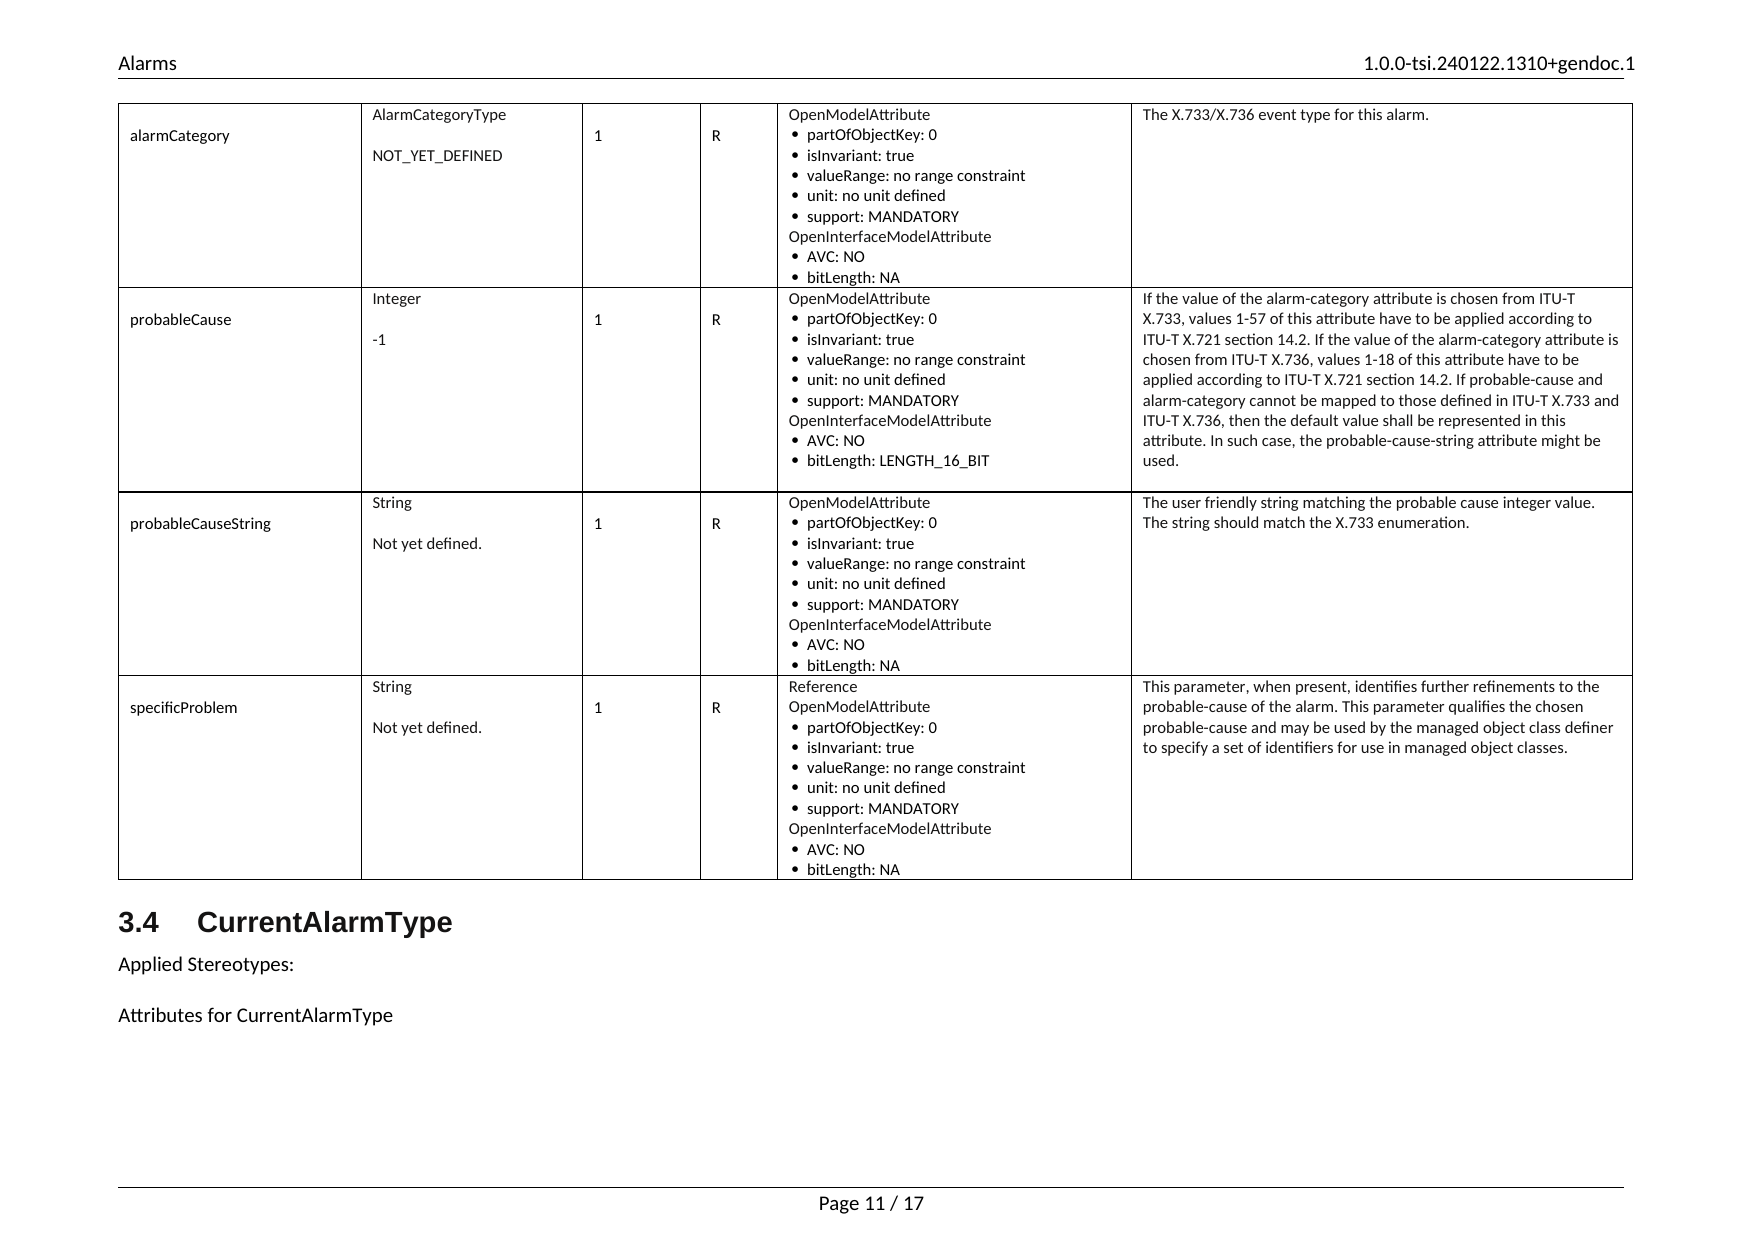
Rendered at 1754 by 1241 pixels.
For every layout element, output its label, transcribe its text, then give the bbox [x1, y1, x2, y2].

text Applied Stereotypes: [118, 951, 1624, 977]
table_cell R [701, 676, 777, 879]
table_cell 1 [583, 104, 700, 287]
table_cell The user friendly string matching the probable cause integer value. The string should match the X.733 enumeration. [1132, 493, 1632, 675]
table_cell AlarmCategoryType NOT_YET_DEFINED [362, 104, 582, 287]
table_cell Reference OpenModelAttribute partOfObjectKey: 0 isInvariant: true valueRange: no range constraint unit: no unit defined support: MANDATORY OpenInterfaceModelAttribute AVC: NO bitLength: NA [778, 676, 1131, 879]
table_cell The X.733/X.736 event type for this alarm. [1132, 104, 1632, 287]
table_cell Integer -1 [362, 288, 582, 491]
table_cell probableCauseString [119, 493, 361, 675]
text Attributes for CurrentAlarmType [118, 1002, 1624, 1028]
table_cell 1 [583, 493, 700, 675]
table_cell R [701, 288, 777, 491]
table_cell OpenModelAttribute partOfObjectKey: 0 isInvariant: true valueRange: no range constraint unit: no unit defined support: MANDATORY OpenInterfaceModelAttribute AVC: NO bitLength: LENGTH_16_BIT [778, 288, 1131, 491]
table_cell specificProblem [119, 676, 361, 879]
table_cell 1 [583, 288, 700, 491]
table_cell 1 [583, 676, 700, 879]
subtitle CurrentAlarmType [118, 905, 1624, 939]
table_cell probableCause [119, 288, 361, 491]
table_cell This parameter, when present, identifies further refinements to the probable-cause of the alarm. This parameter qualifies the chosen probable-cause and may be used by the managed object class definer to specify a set of identifiers for use in managed object classes. [1132, 676, 1632, 879]
table_cell R [701, 493, 777, 675]
table_cell If the value of the alarm-category attribute is chosen from ITU-T X.733, values 1-57 of this attribute have to be applied according to ITU-T X.721 section 14.2. If the value of the alarm-category attribute is chosen from ITU-T X.736, values 1-18 of this attribute have to be applied according to ITU-T X.721 section 14.2. If probable-cause and alarm-category cannot be mapped to those defined in ITU-T X.733 and ITU-T X.736, then the default value shall be represented in this attribute. In such case, the probable-cause-string attribute might be used. [1132, 288, 1632, 491]
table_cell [778, 104, 1131, 287]
table_cell R [701, 104, 777, 287]
table_cell String Not yet defined. [362, 493, 582, 675]
table_cell String Not yet defined. [362, 676, 582, 879]
table_cell alarmCategory [119, 104, 361, 287]
